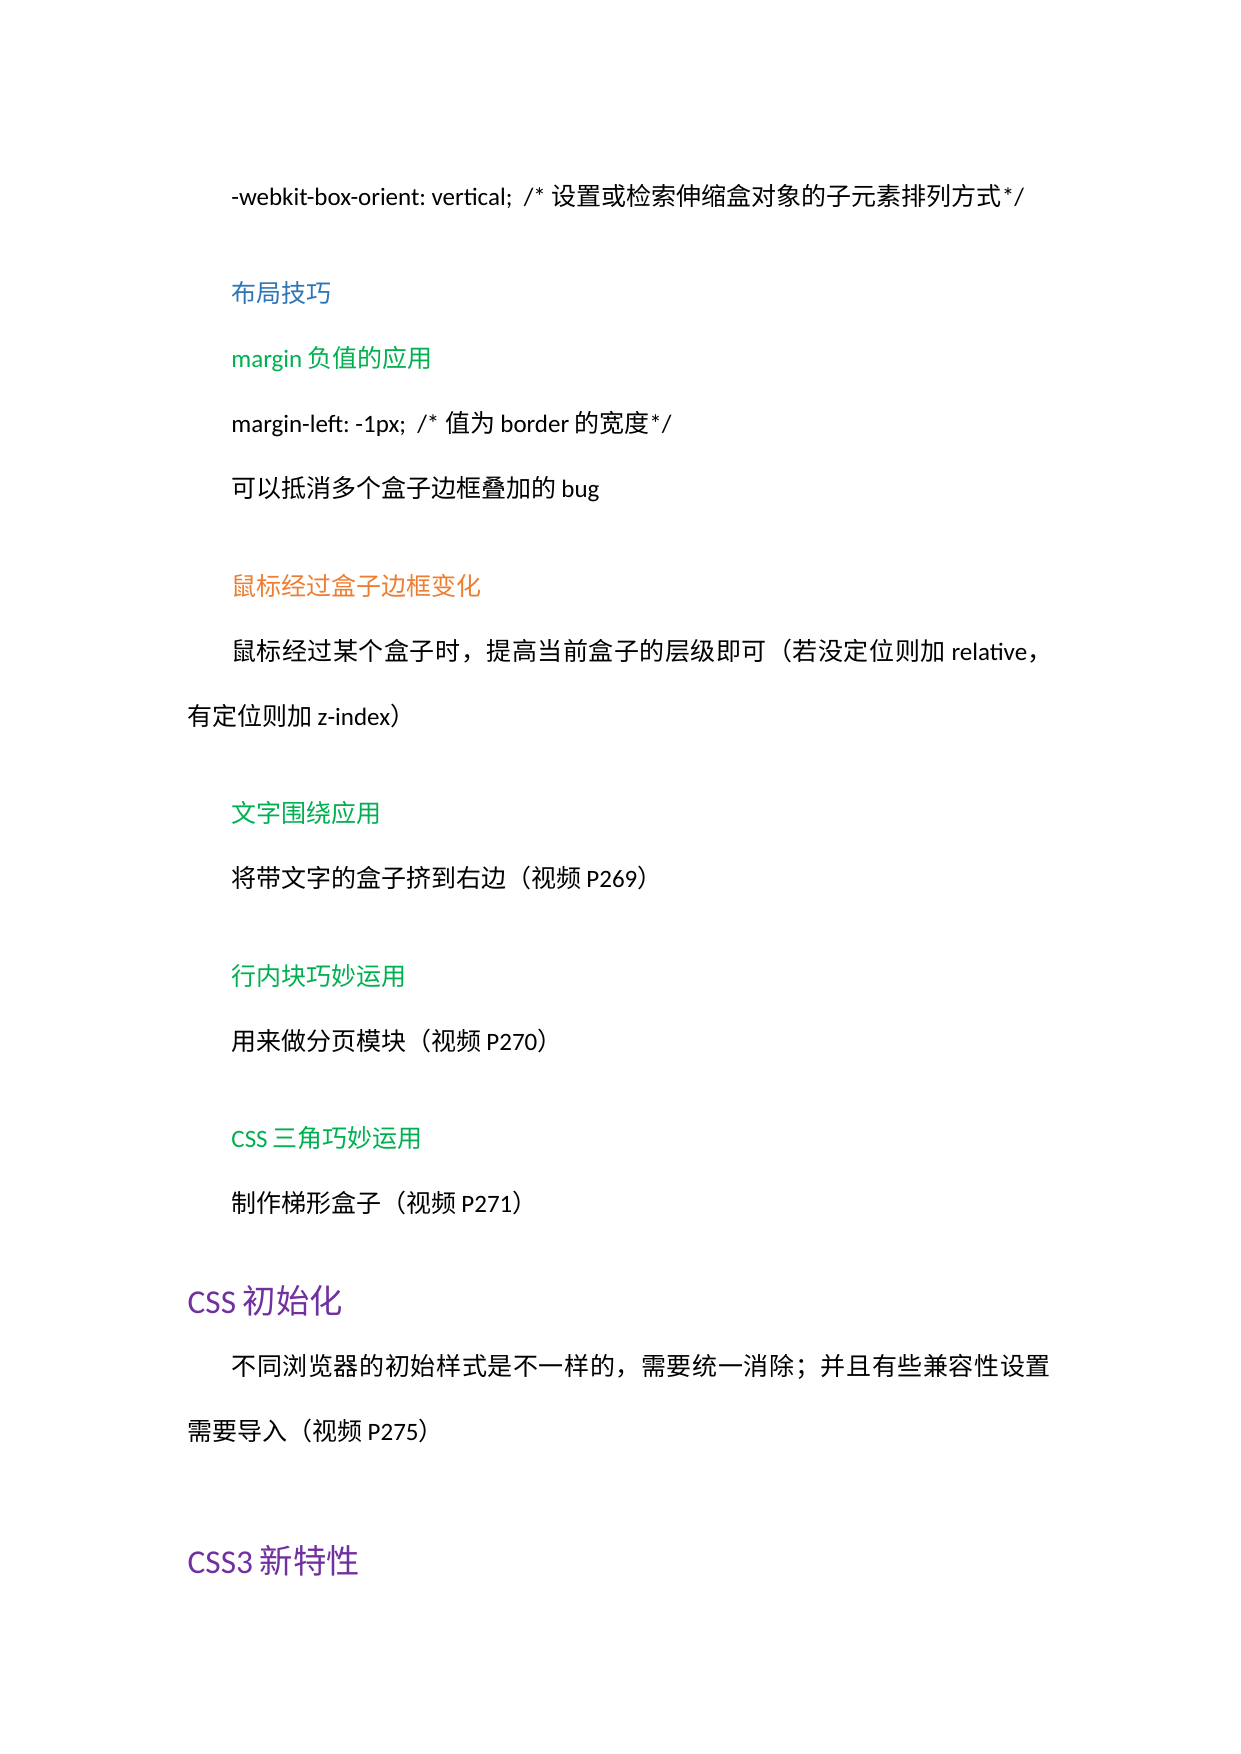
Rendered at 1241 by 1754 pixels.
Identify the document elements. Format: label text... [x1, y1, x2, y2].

list 鼠标经过某个盒子时，提高当前盒子的层级即可（若没定位则加relative，有定位则加z-index） [187, 617, 1053, 747]
list CSS三角巧妙运用 [187, 1104, 1053, 1169]
list 不同浏览器的初始样式是不一样的，需要统一消除；并且有些兼容性设置需要导入（视频P275） [187, 1332, 1053, 1462]
list CSS3新特性 [187, 1527, 1053, 1592]
list margin负值的应用 [187, 324, 1053, 389]
list 鼠标经过盒子边框变化 [187, 552, 1053, 617]
list -webkit-box-orient: vertical; /* 设置或检索伸缩盒对象的子元素排列方式*/ [187, 162, 1053, 227]
list 用来做分页模块（视频P270） [187, 1007, 1053, 1072]
list 行内块巧妙运用 [187, 942, 1053, 1007]
list 制作梯形盒子（视频P271） [187, 1169, 1053, 1234]
list 布局技巧 [187, 259, 1053, 324]
list 可以抵消多个盒子边框叠加的bug [187, 454, 1053, 519]
list margin-left: -1px; /* 值为border的宽度*/ [187, 389, 1053, 454]
list 文字围绕应用 [187, 779, 1053, 844]
list 将带文字的盒子挤到右边（视频P269） [187, 844, 1053, 909]
list CSS初始化 [187, 1267, 1053, 1332]
